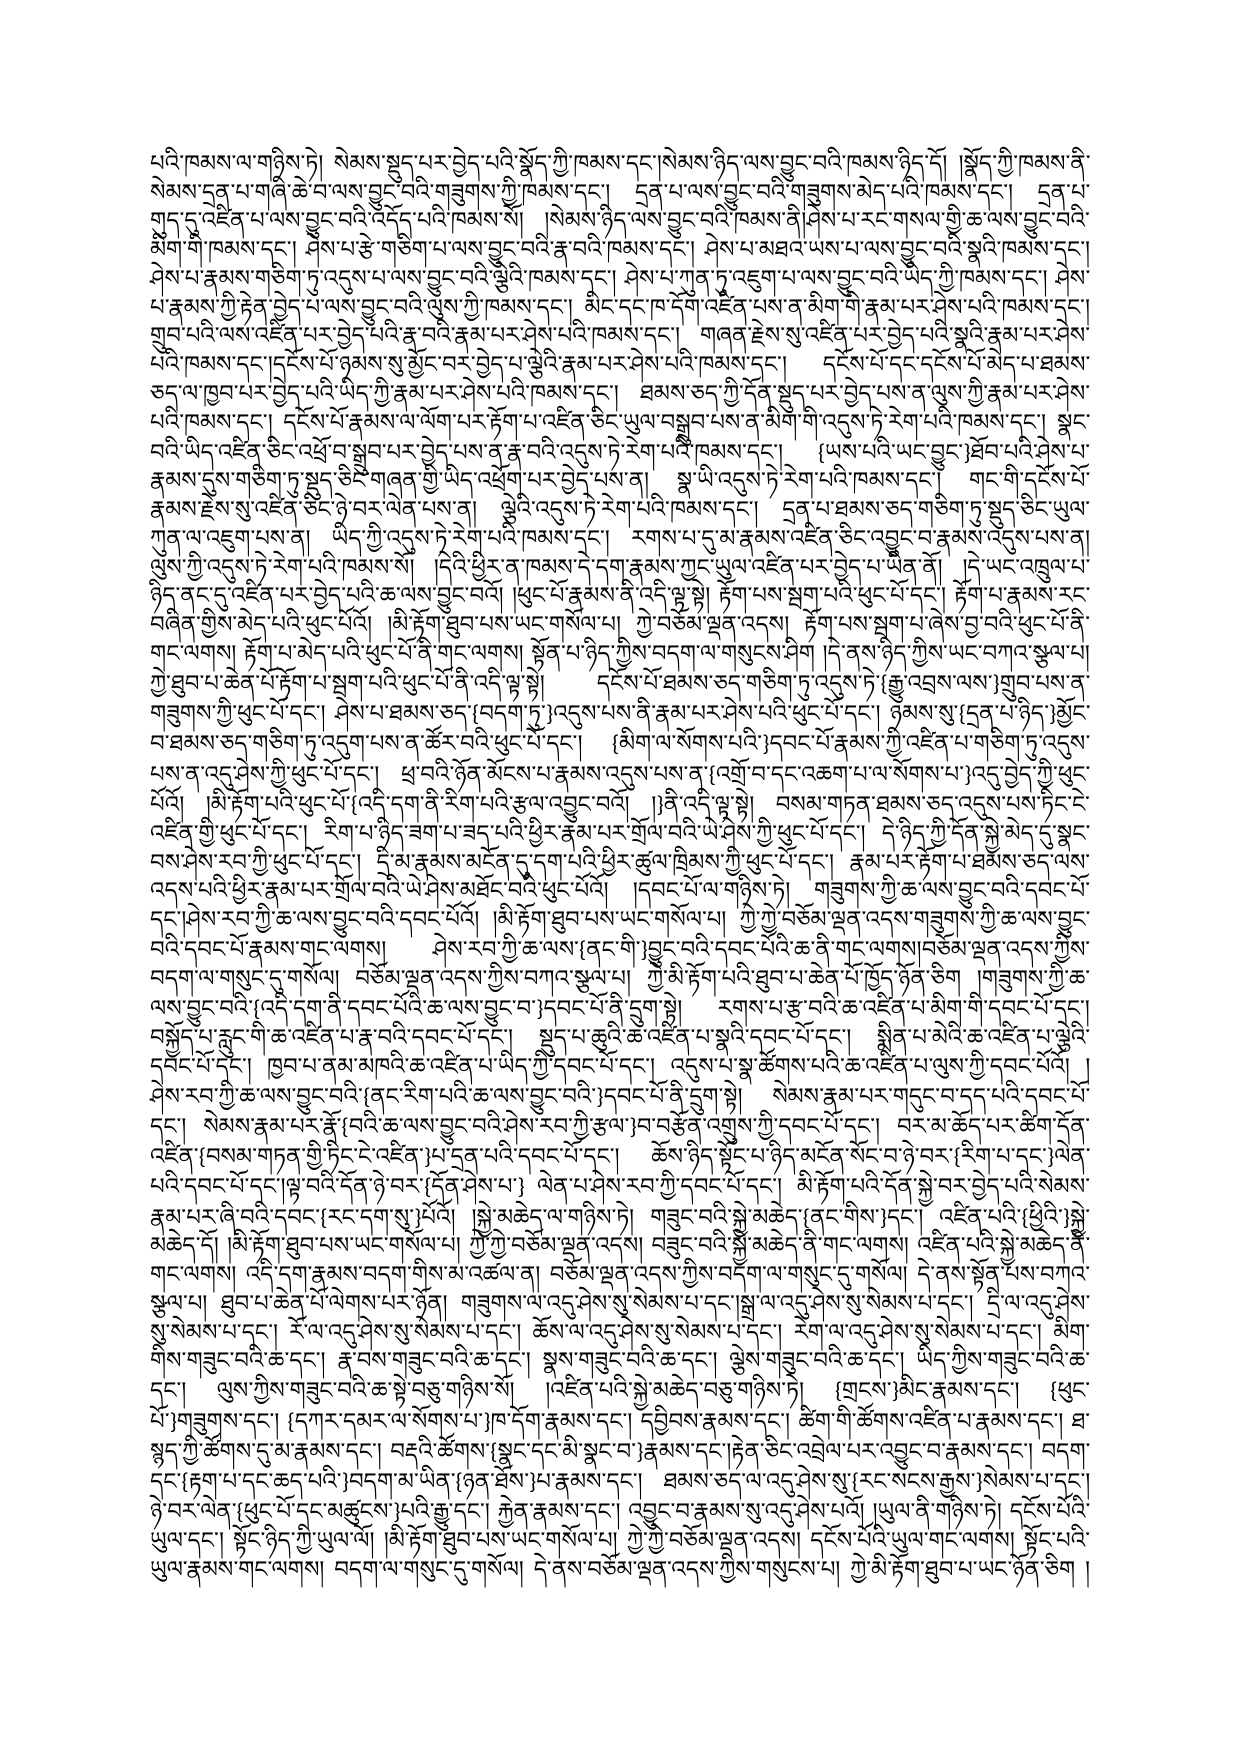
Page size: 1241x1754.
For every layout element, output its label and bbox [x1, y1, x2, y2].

text [150, 150, 1090, 1583]
